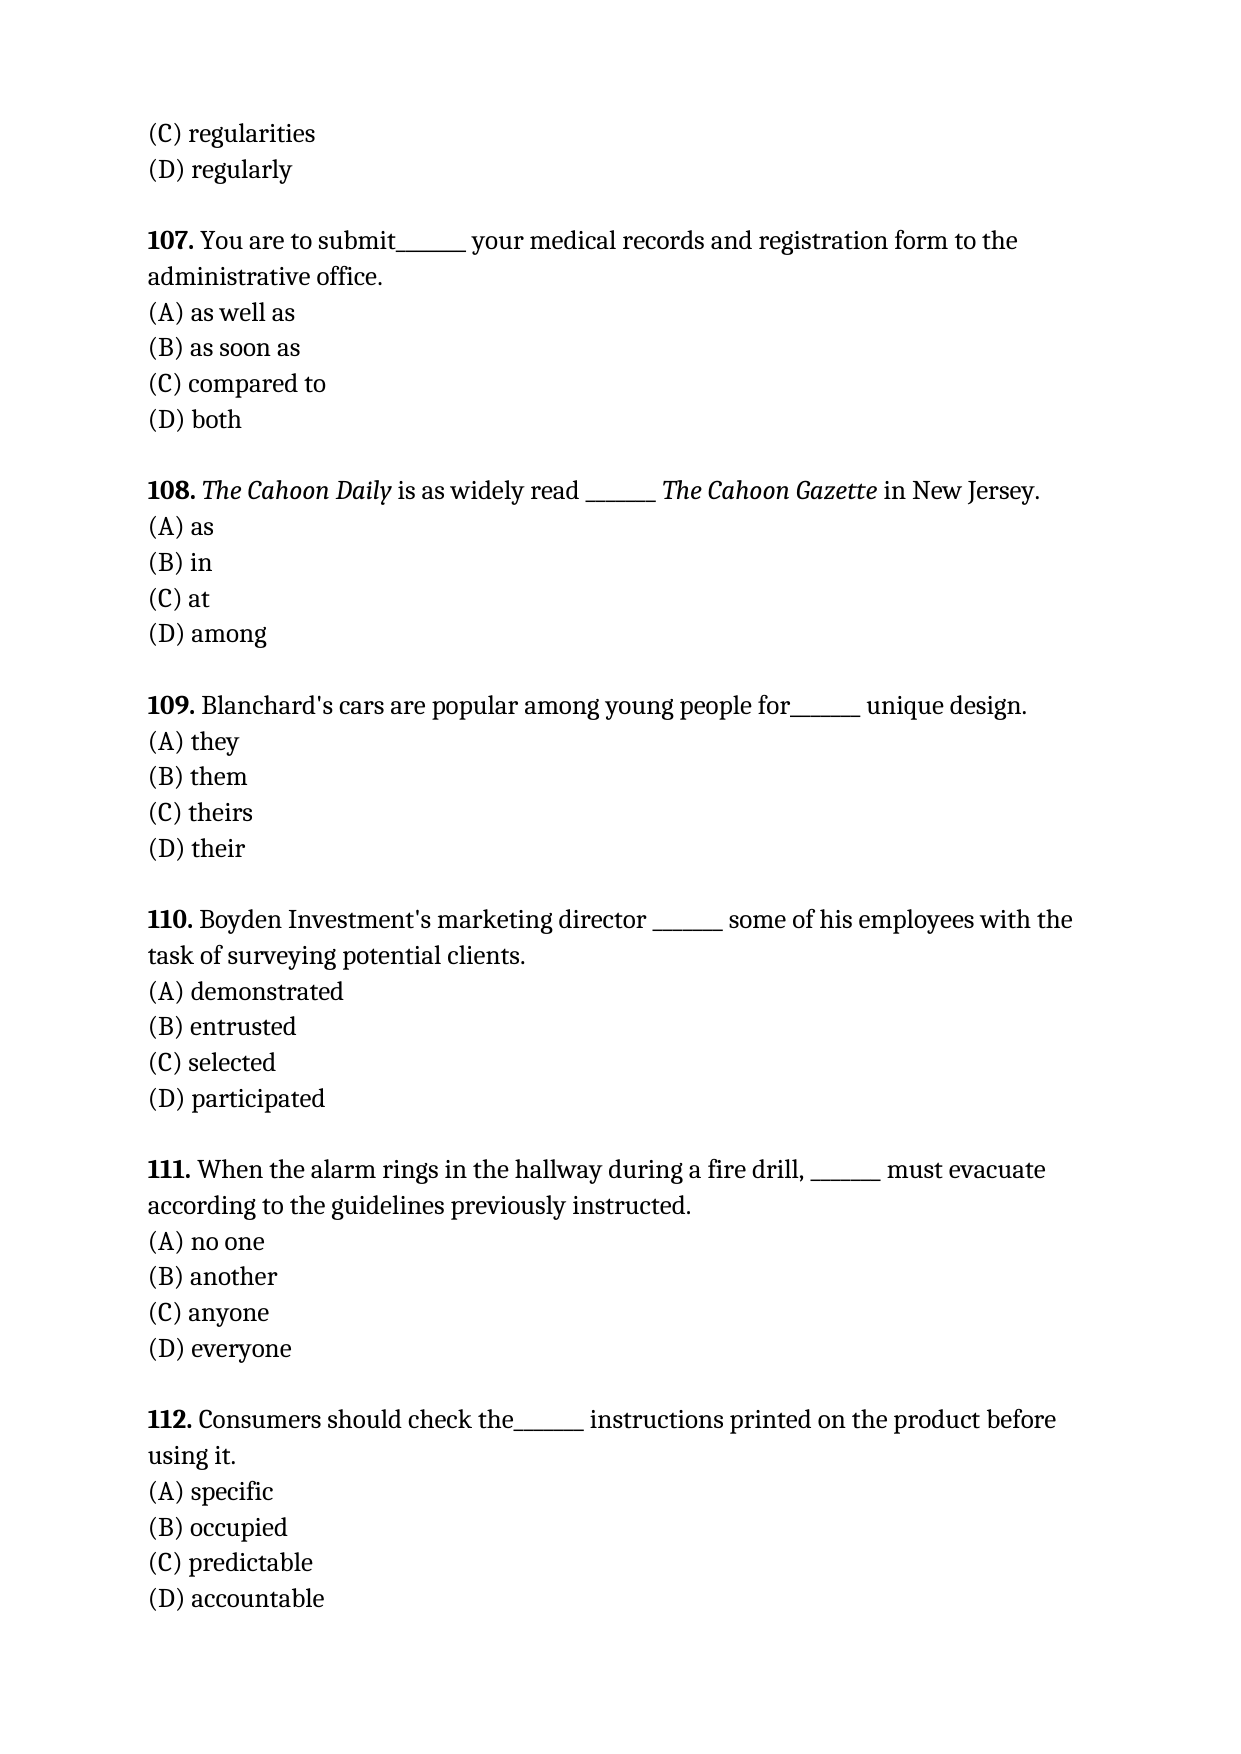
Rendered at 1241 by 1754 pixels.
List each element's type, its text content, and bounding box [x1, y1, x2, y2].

text 112. Consumers should check the_______ instructions printed on the product before using it. (A) specific (B) occupied (C) predictable (D) accountable [148, 1369, 1122, 1614]
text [148, 118, 1122, 185]
text 108. The Cahoon Daily is as widely read _______ The Cahoon Gazette in New Jersey. (A) as (B) in (C) at (D) among [148, 440, 1122, 649]
text 109. Blanchard's cars are popular among young people for_______ unique design. (A) they (B) them (C) theirs (D) their [148, 654, 1122, 864]
text 111. When the alarm rings in the hallway during a fire drill, _______ must evacuate according to the guidelines previously instructed. (A) no one (B) another (C) anyone (D) everyone [148, 1118, 1122, 1364]
text 107. You are to submit_______ your medical records and registration form to the administrative office. (A) as well as (B) as soon as (C) compared to (D) both [148, 225, 1122, 435]
text 110. Boyden Investment's marketing director _______ some of his employees with the task of surveying potential clients. (A) demonstrated (B) entrusted (C) selected (D) participated [148, 868, 1122, 1114]
